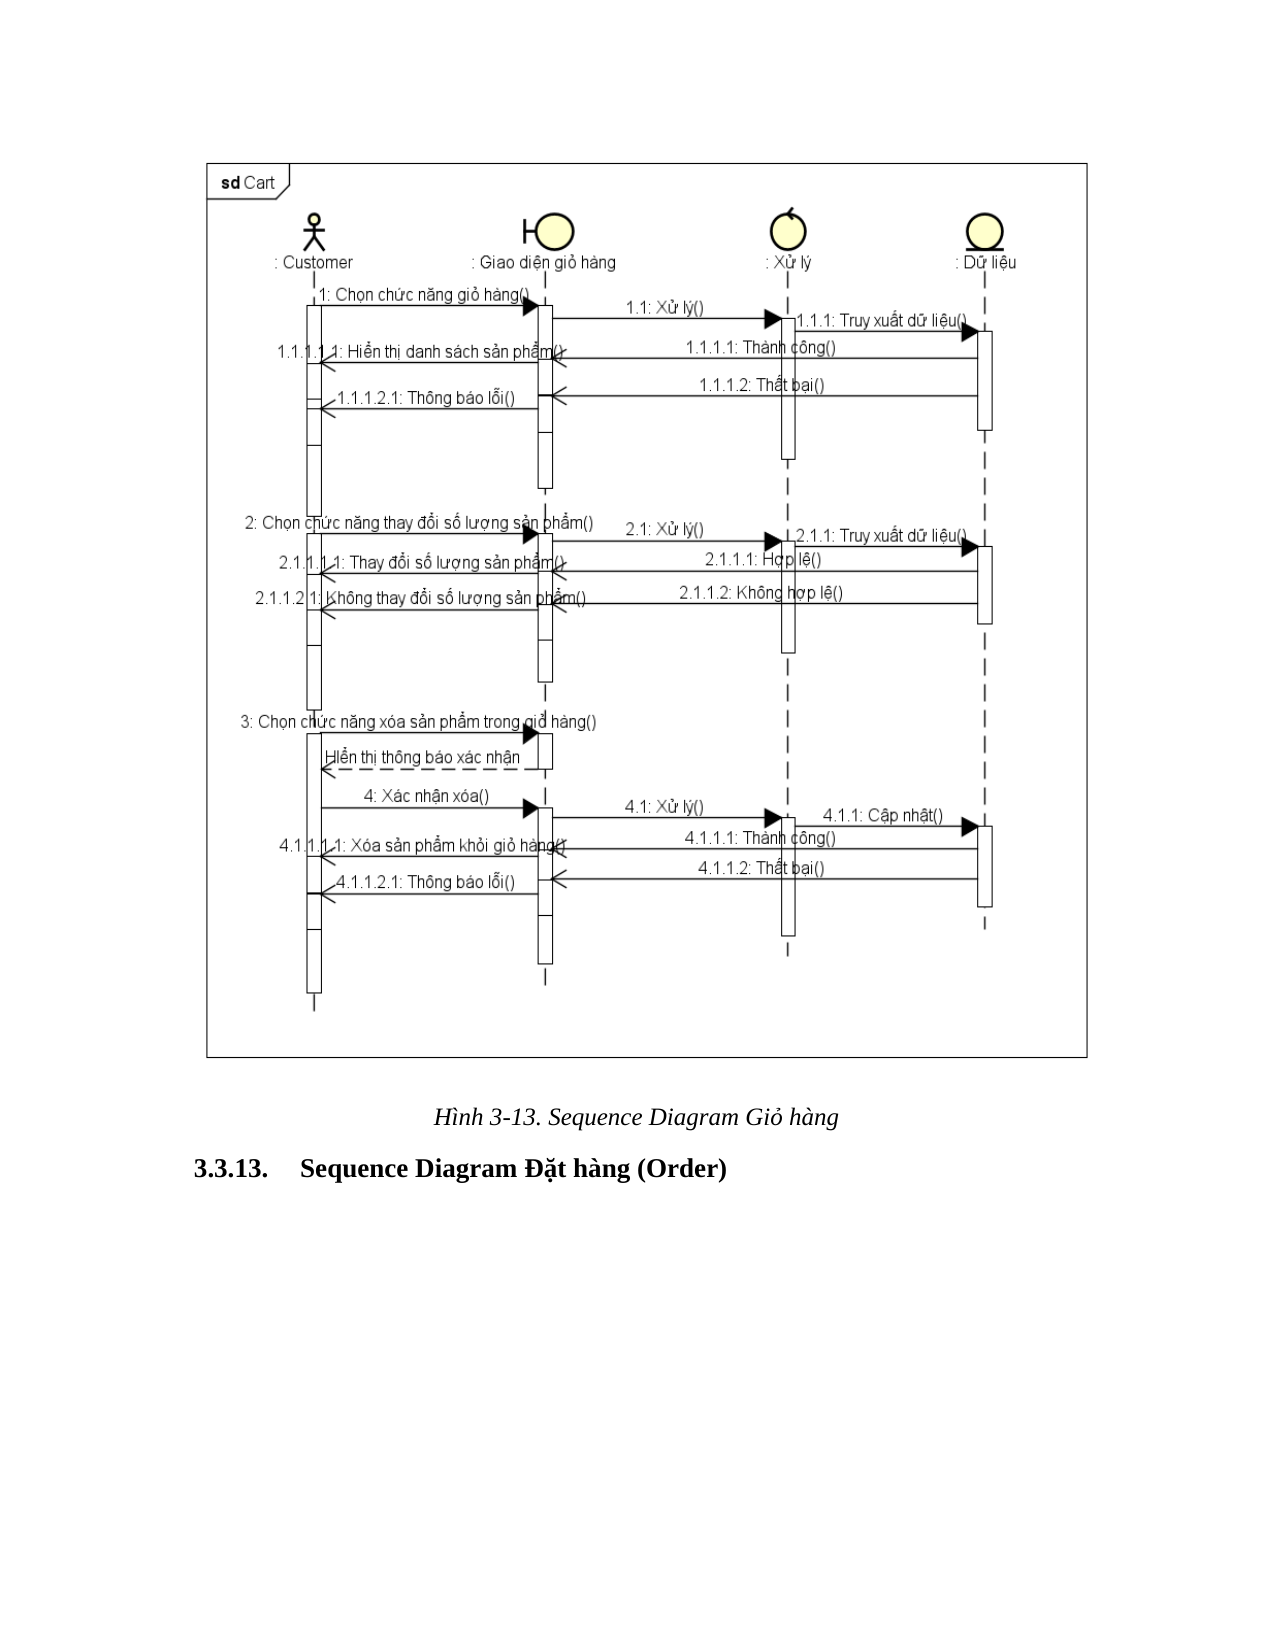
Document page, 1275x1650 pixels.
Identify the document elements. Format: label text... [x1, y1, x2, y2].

list Sequence Diagram Đặt hàng (Order) [194, 1152, 1125, 1183]
picture [193, 150, 1100, 1071]
